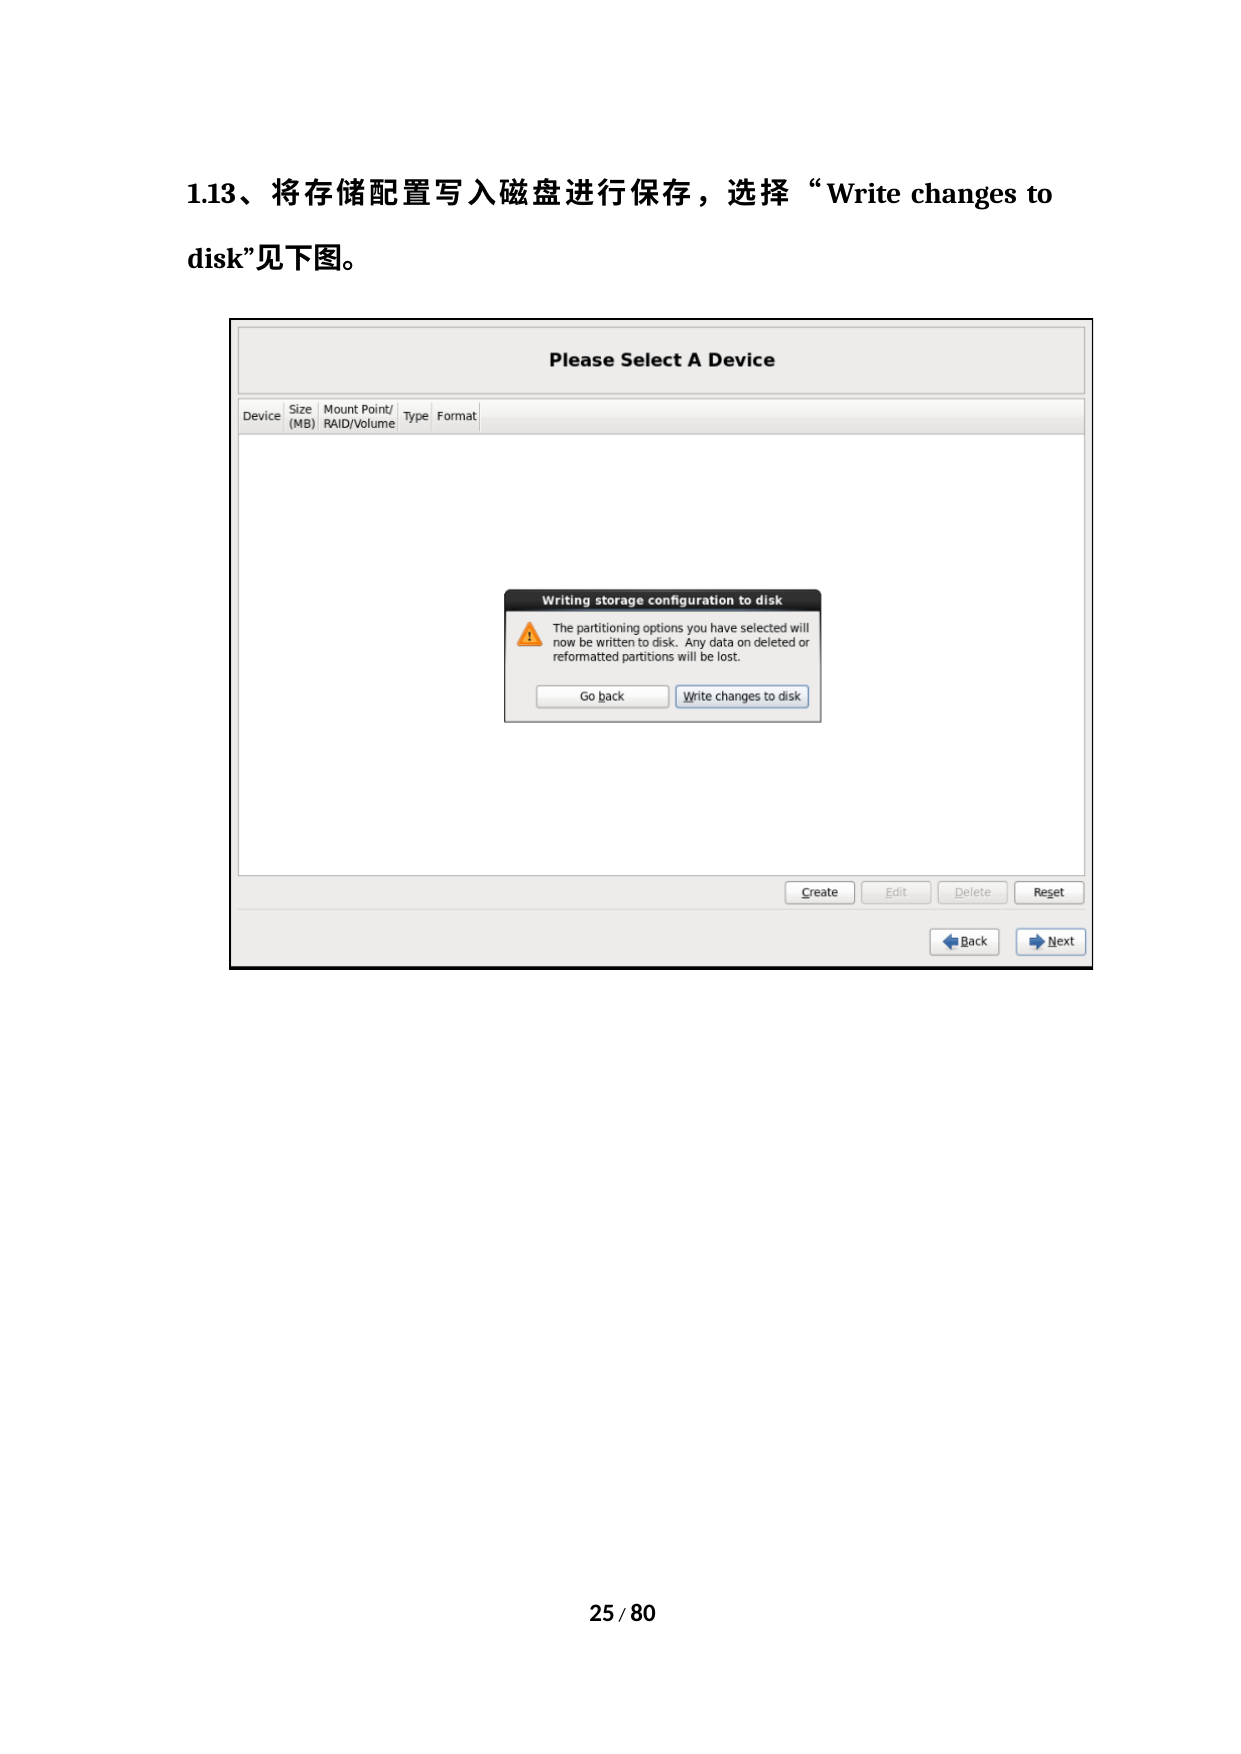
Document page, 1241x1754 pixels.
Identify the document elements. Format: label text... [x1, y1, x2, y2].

picture [229, 318, 1094, 970]
subtitle 1.13、将存储配置写入磁盘进行保存，选择“Write changes to disk”见下图。 [187, 158, 1053, 288]
